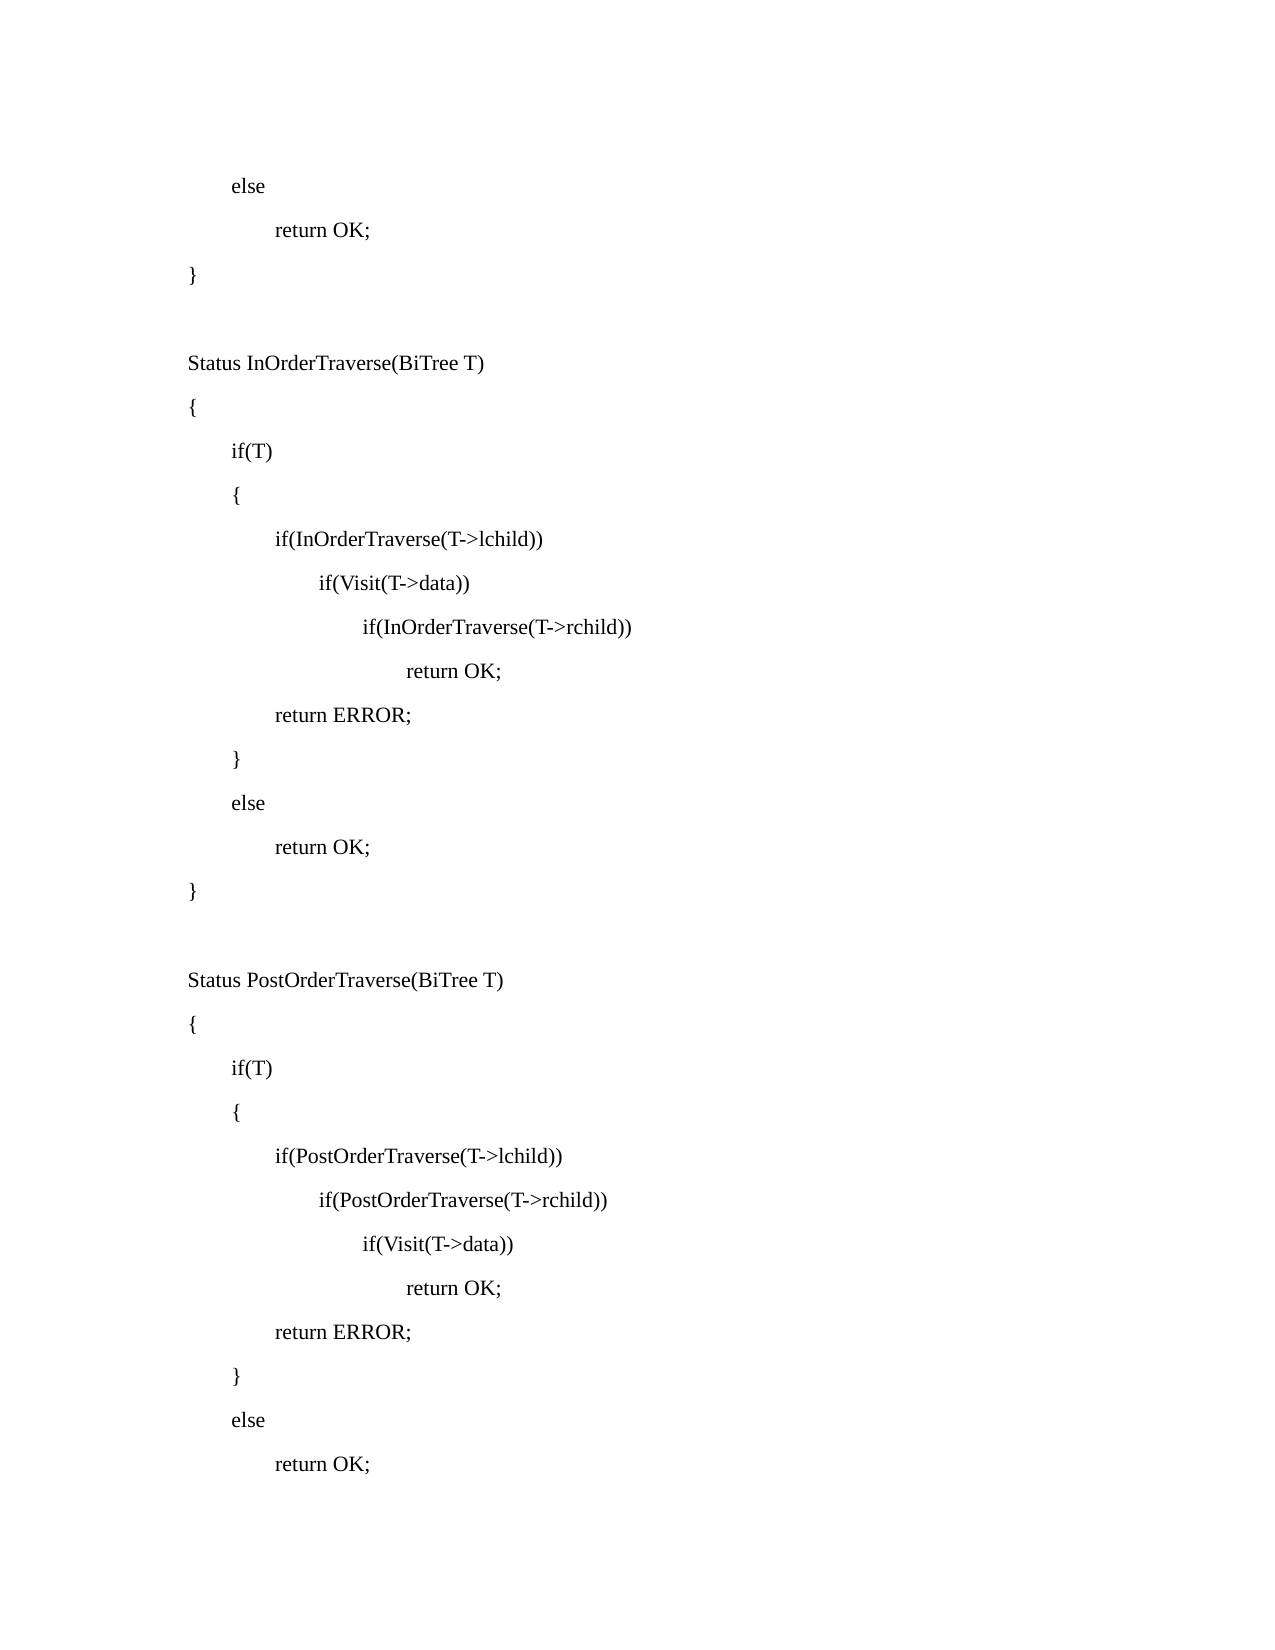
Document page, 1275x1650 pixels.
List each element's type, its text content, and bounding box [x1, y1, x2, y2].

text if(T) [187, 428, 1087, 472]
text return OK; [187, 208, 1087, 252]
text if(PostOrderTraverse(T->rchild)) [187, 1177, 1087, 1222]
text { [187, 1089, 1087, 1133]
text { [187, 472, 1087, 517]
text else [187, 1398, 1087, 1442]
text return OK; [187, 1442, 1087, 1486]
text return OK; [187, 825, 1087, 869]
text if(T) [187, 1045, 1087, 1089]
text if(Visit(T->data)) [187, 561, 1087, 605]
text else [187, 781, 1087, 825]
text Status InOrderTraverse(BiTree T) [187, 340, 1087, 384]
text return ERROR; [187, 1310, 1087, 1354]
text else [187, 164, 1087, 208]
text return OK; [187, 649, 1087, 693]
text } [187, 869, 1087, 913]
text if(InOrderTraverse(T->rchild)) [187, 605, 1087, 649]
text if(PostOrderTraverse(T->lchild)) [187, 1133, 1087, 1177]
text { [187, 1001, 1087, 1045]
text if(Visit(T->data)) [187, 1222, 1087, 1266]
text Status PostOrderTraverse(BiTree T) [187, 957, 1087, 1001]
text } [187, 1354, 1087, 1398]
text } [187, 737, 1087, 781]
text } [187, 252, 1087, 296]
text return OK; [187, 1266, 1087, 1310]
text if(InOrderTraverse(T->lchild)) [187, 517, 1087, 561]
text return ERROR; [187, 693, 1087, 737]
text { [187, 384, 1087, 428]
